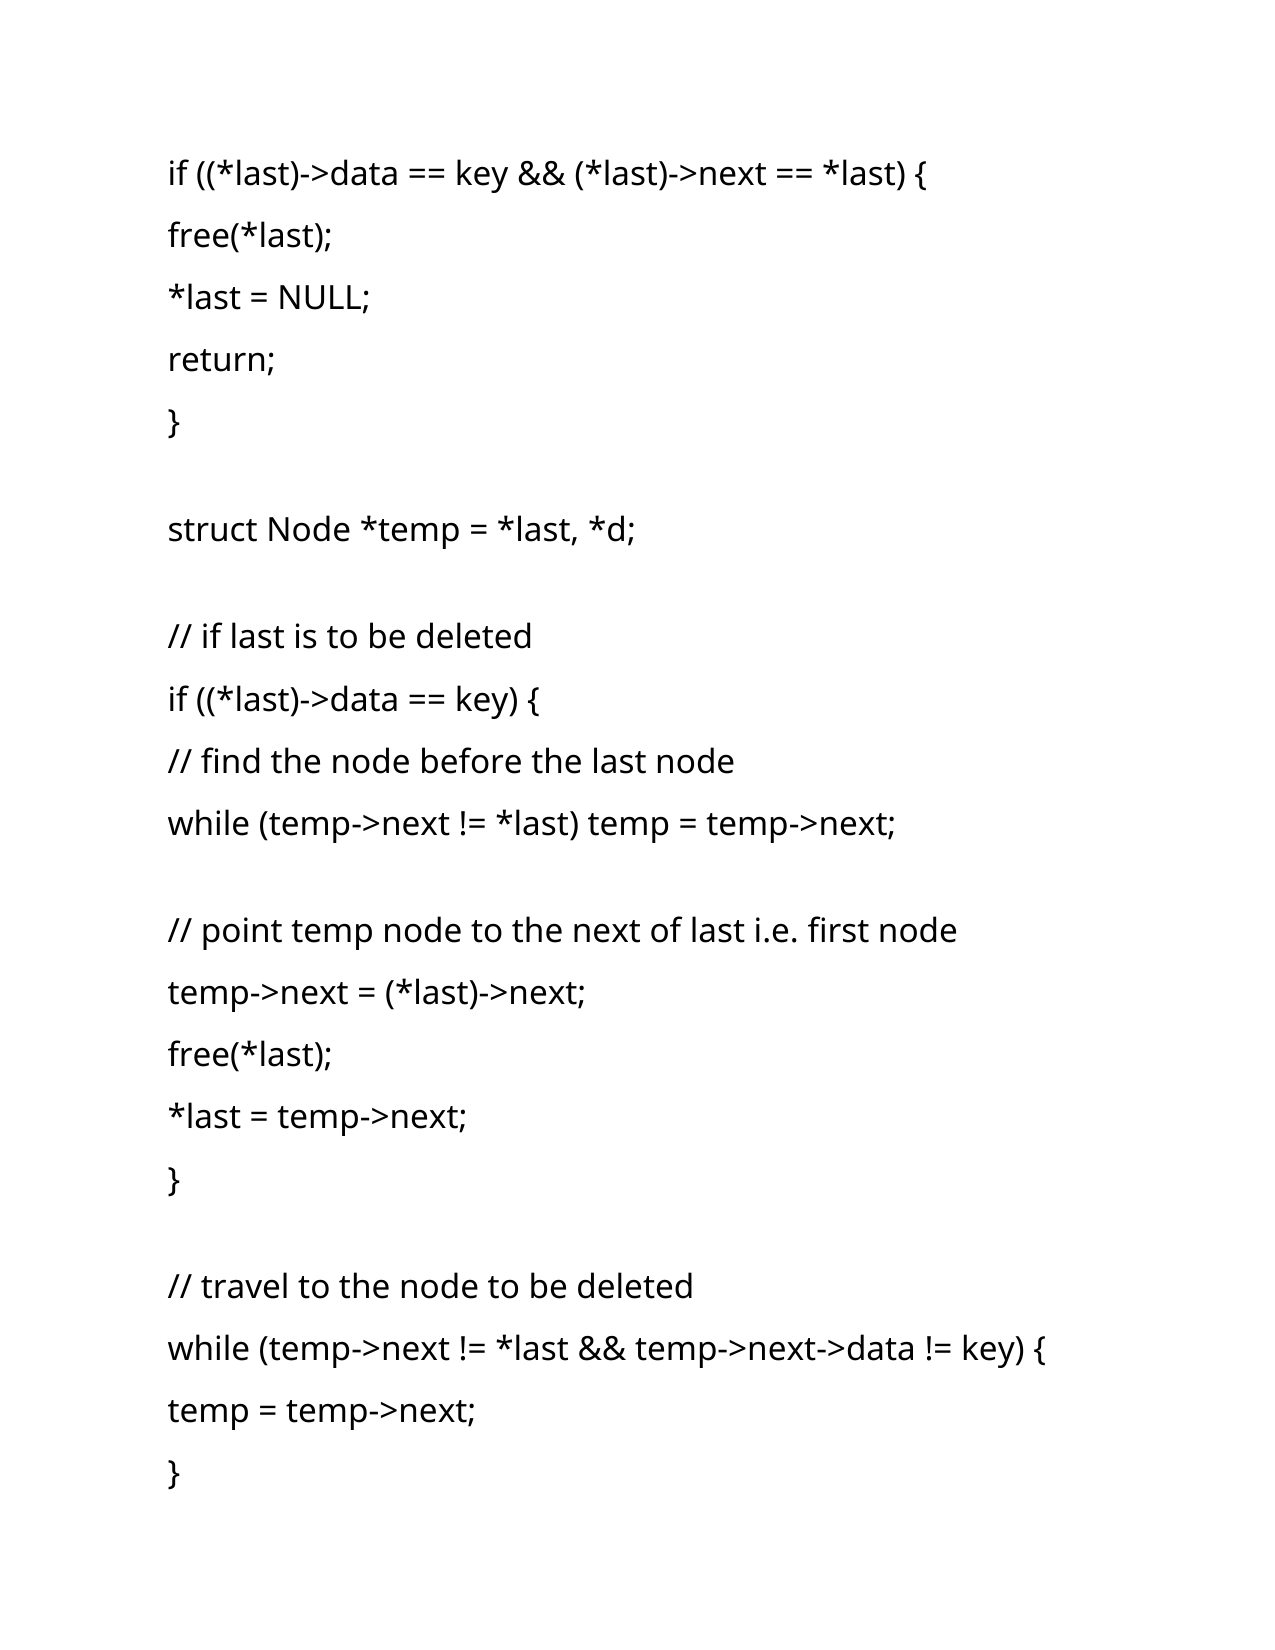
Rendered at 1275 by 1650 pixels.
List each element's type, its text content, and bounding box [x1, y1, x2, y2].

text // point temp node to the next of last i.e. first node [150, 907, 1125, 952]
text // travel to the node to be deleted [150, 1263, 1125, 1308]
text if ((*last)->data == key) { [150, 675, 1125, 721]
text temp = temp->next; [150, 1387, 1125, 1432]
text free(*last); [150, 212, 1125, 257]
text } [150, 1155, 1125, 1201]
text // if last is to be deleted [150, 613, 1125, 659]
text struct Node *temp = *last, *d; [150, 506, 1125, 551]
text *last = NULL; [150, 274, 1125, 319]
text while (temp->next != *last) temp = temp->next; [150, 799, 1125, 845]
text return; [150, 336, 1125, 382]
text while (temp->next != *last && temp->next->data != key) { [150, 1325, 1125, 1370]
text } [150, 398, 1125, 444]
text // find the node before the last node [150, 737, 1125, 783]
text temp->next = (*last)->next; [150, 969, 1125, 1014]
text if ((*last)->data == key && (*last)->next == *last) { [150, 150, 1125, 195]
text } [150, 1449, 1125, 1494]
text free(*last); [150, 1031, 1125, 1077]
text *last = temp->next; [150, 1093, 1125, 1139]
